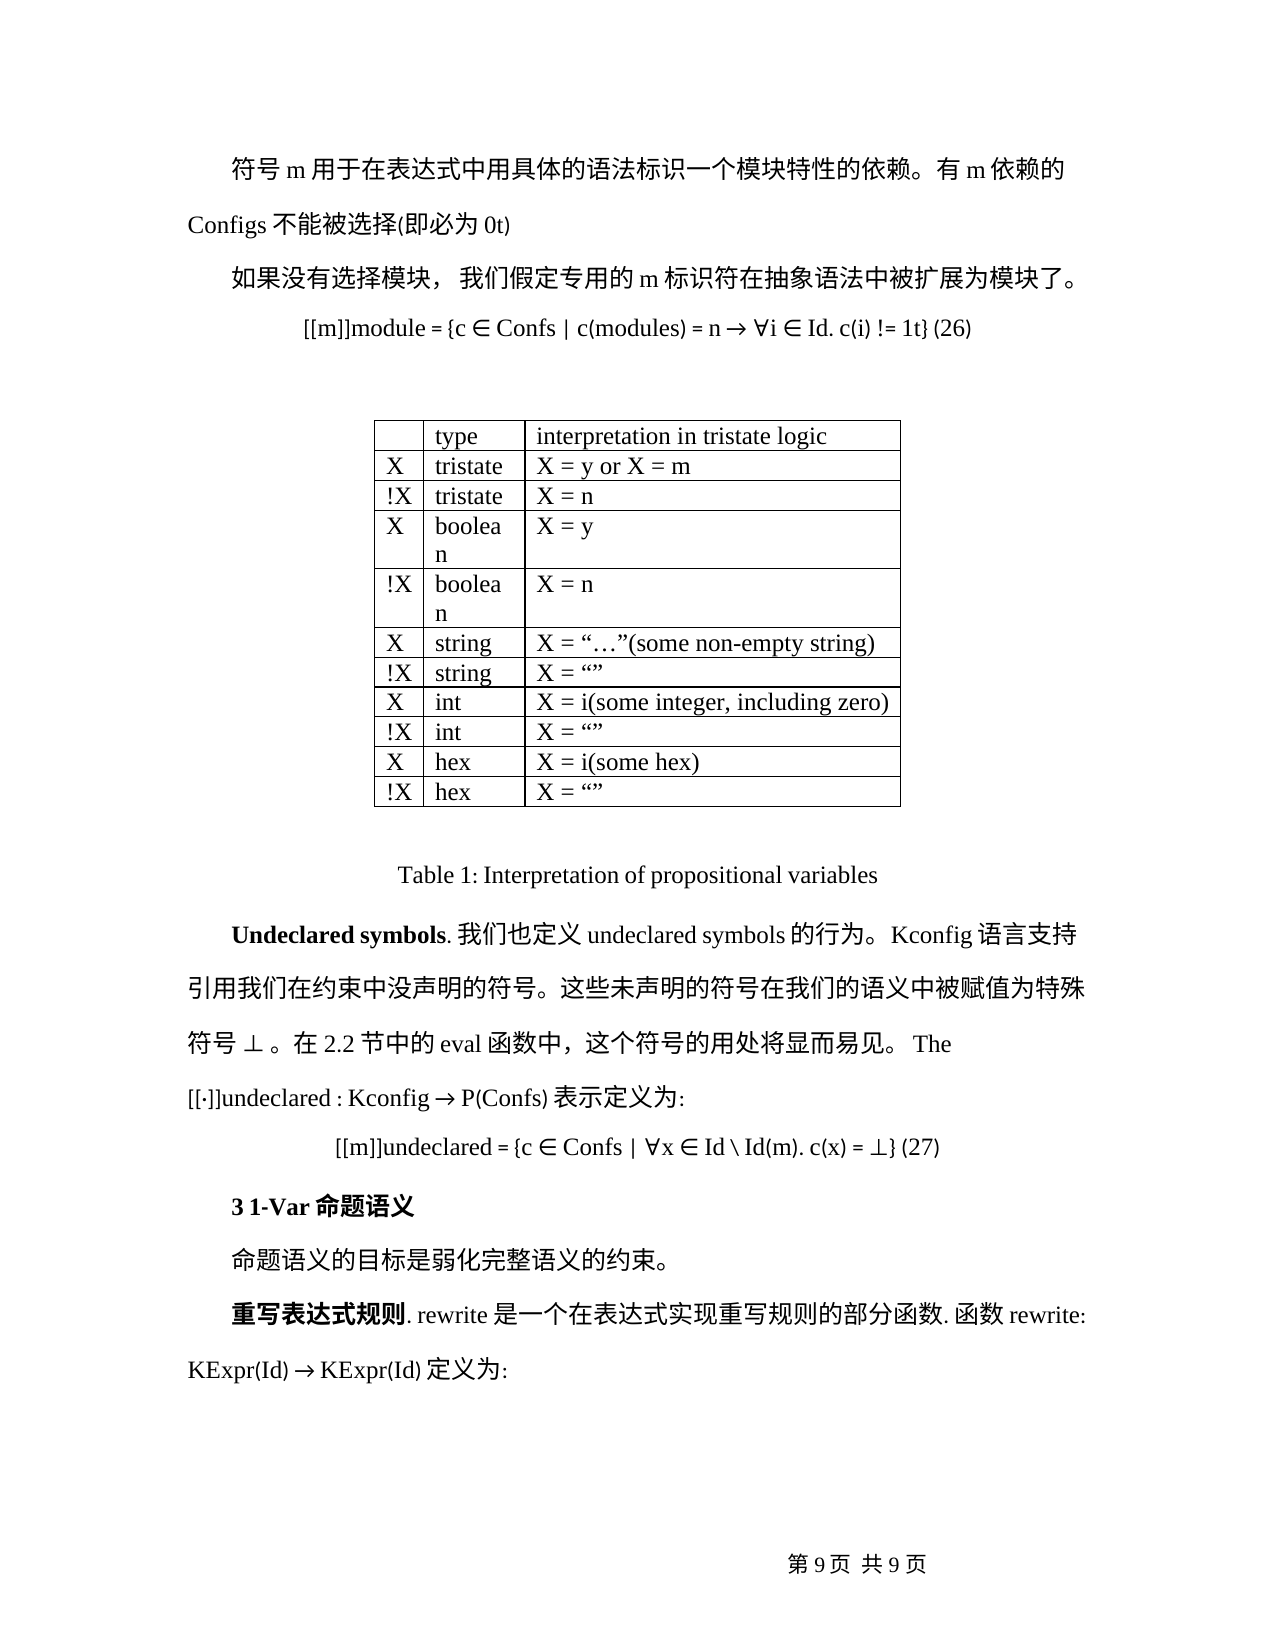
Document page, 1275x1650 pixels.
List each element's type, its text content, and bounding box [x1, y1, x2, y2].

table_cell X [375, 628, 423, 657]
table_header [375, 421, 423, 450]
table_cell int [424, 688, 524, 716]
table_cell tristate [424, 451, 524, 480]
text Undeclared symbols. 我们也定义 undeclared symbols 的行为。Kconfig 语言支持引用我们在约束中没声明的符号。这些未声明的符号在我们的语义中被赋值为特殊符号 ⊥ 。在 2.2 节中的 eval 函数中，这个符号的用处将显而易见。 The [[·]]undeclared : Kconfig → P(Confs) 表示定义为: [187, 914, 1087, 1114]
table_cell X = y [526, 511, 900, 568]
text 重写表达式规则. rewrite 是一个在表达式实现重写规则的部分函数. 函数 rewrite: KExpr(Id) → KExpr(Id) 定义为: [187, 1295, 1087, 1386]
table_cell X = “…”(some non-empty string) [526, 628, 900, 657]
table_cell X = n [526, 481, 900, 510]
table_cell X = “” [526, 777, 900, 806]
table_cell X [375, 688, 423, 716]
table_cell boolean [424, 569, 524, 627]
table_cell X = “” [526, 658, 900, 686]
table_cell X = i(some integer, including zero) [526, 688, 900, 716]
text [[m]]module = {c ∈ Confs | c(modules) = n → ∀i ∈ Id. c(i) != 1t} (26) [187, 313, 1087, 342]
text 3 1-Var 命题语义 [187, 1186, 1087, 1222]
text Table 1: Interpretation of propositional variables [187, 860, 1087, 889]
table_cell hex [424, 747, 524, 776]
table_cell !X [375, 658, 423, 686]
table_cell tristate [424, 481, 524, 510]
text 命题语义的目标是弱化完整语义的约束。 [187, 1241, 1087, 1277]
table_cell !X [375, 569, 423, 627]
table_header type [424, 421, 524, 450]
table_cell !X [375, 481, 423, 510]
table_cell boolean [424, 511, 524, 568]
table_cell X = n [526, 569, 900, 627]
table_cell X = i(some hex) [526, 747, 900, 776]
table_cell X = “” [526, 717, 900, 746]
table_cell !X [375, 777, 423, 806]
text [[m]]undeclared = {c ∈ Confs | ∀x ∈ Id \ Id(m). c(x) = ⊥} (27) [187, 1132, 1087, 1161]
table_cell hex [424, 777, 524, 806]
text 符号 m 用于在表达式中用具体的语法标识一个模块特性的依赖。有 m 依赖的 Configs 不能被选择(即必为 0t) [187, 150, 1087, 241]
text 如果没有选择模块， 我们假定专用的 m 标识符在抽象语法中被扩展为模块了。 [187, 259, 1087, 295]
table_cell !X [375, 717, 423, 746]
table_cell X [375, 511, 423, 568]
table_cell int [424, 717, 524, 746]
table_cell X [375, 451, 423, 480]
table_cell X = y or X = m [526, 451, 900, 480]
table_cell string [424, 658, 524, 686]
table_header interpretation in tristate logic [526, 421, 900, 450]
table_cell string [424, 628, 524, 657]
table_cell X [375, 747, 423, 776]
